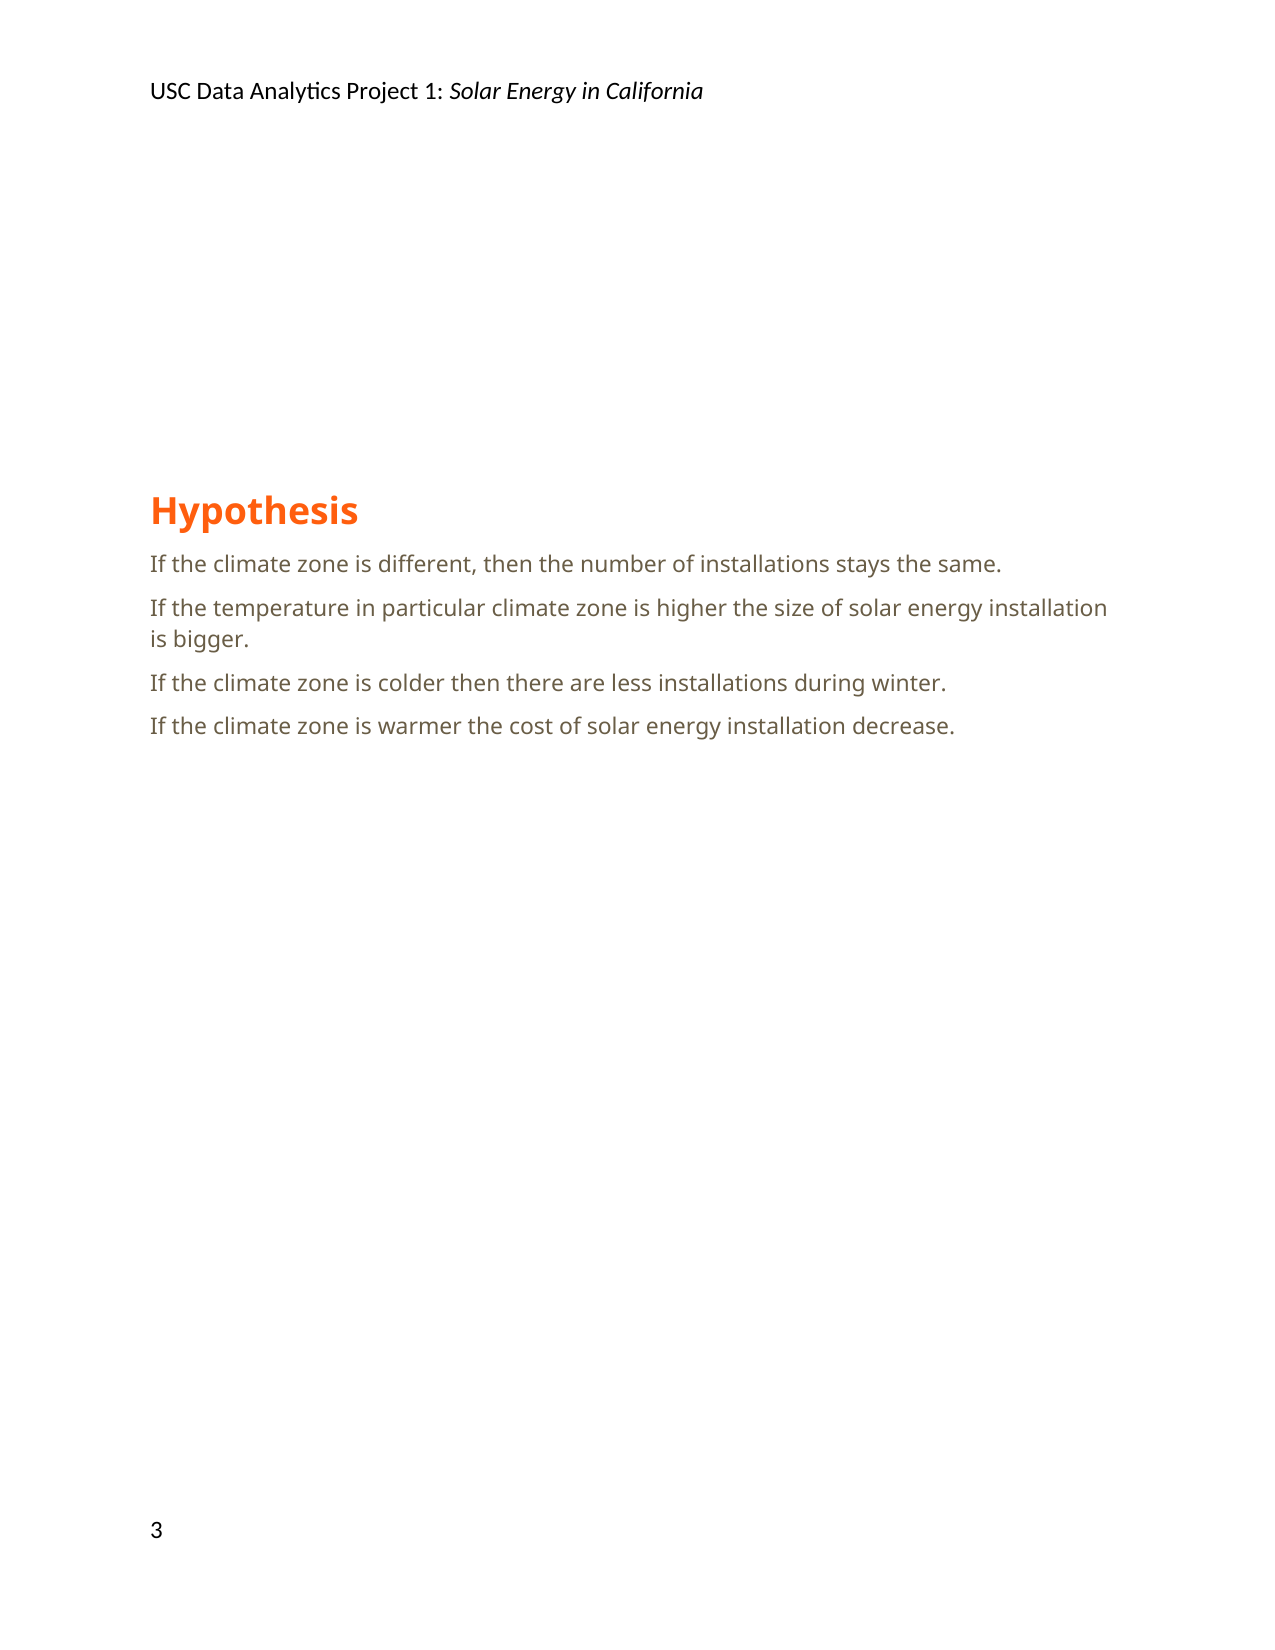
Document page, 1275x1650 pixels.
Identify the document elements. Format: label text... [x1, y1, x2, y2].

text If the climate zone is warmer the cost of solar energy installation decrease. [150, 710, 1125, 741]
text Hypothesis [150, 484, 1125, 535]
text If the climate zone is colder then there are less installations during winter. [150, 666, 1125, 698]
text If the climate zone is different, then the number of installations stays the same. [150, 548, 1125, 579]
text If the temperature in particular climate zone is higher the size of solar energy installation is bigger. [150, 591, 1125, 654]
